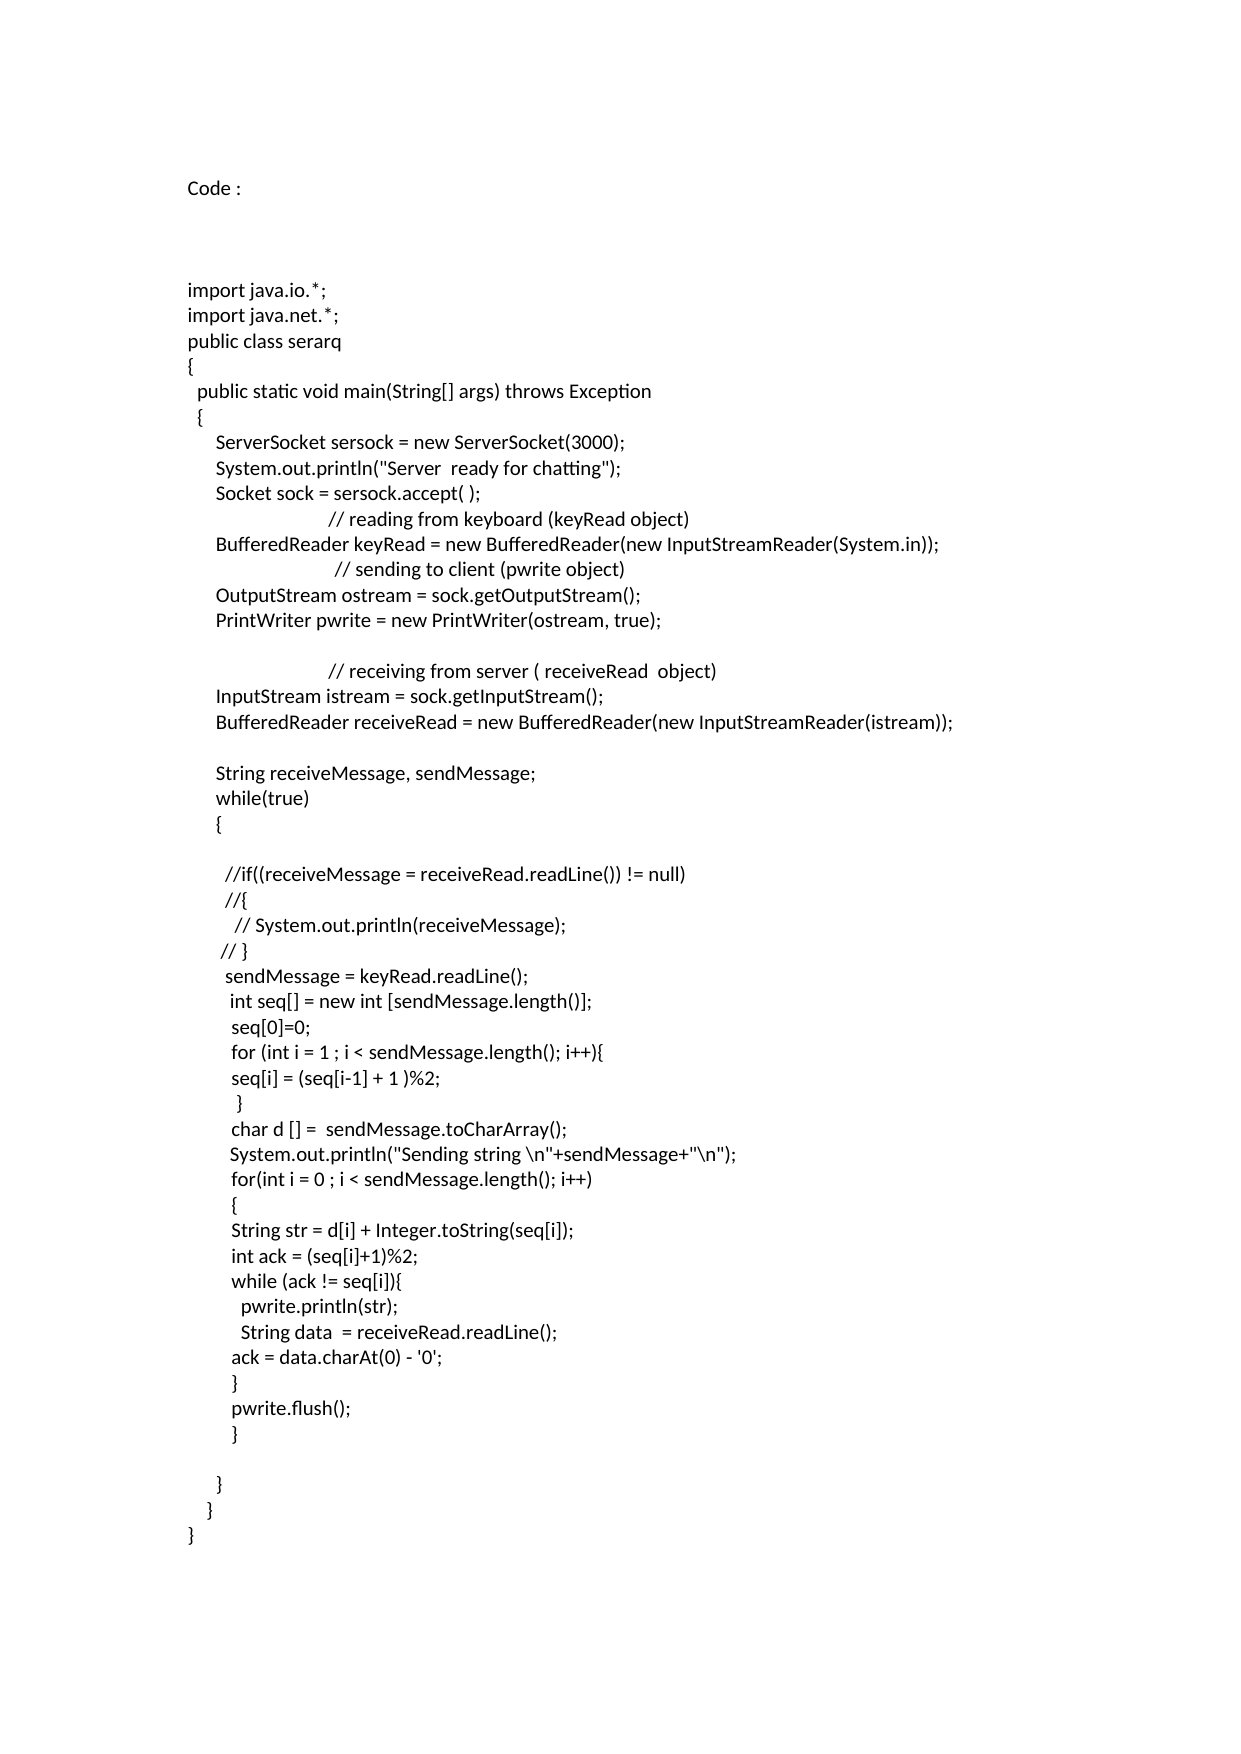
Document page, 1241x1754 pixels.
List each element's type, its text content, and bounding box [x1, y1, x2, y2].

text { [187, 1192, 1053, 1217]
text { [187, 811, 1053, 836]
text import java.io.*; [187, 277, 1053, 302]
text Code : [187, 175, 1053, 201]
text String data = receiveRead.readLine(); [187, 1319, 1053, 1344]
text OutputStream ostream = sock.getOutputStream(); [187, 582, 1053, 607]
text { [187, 353, 1053, 379]
text BufferedReader receiveRead = new BufferedReader(new InputStreamReader(istream)); [187, 709, 1053, 734]
text import java.net.*; [187, 302, 1053, 328]
text for (int i = 1 ; i < sendMessage.length(); i++){ [187, 1039, 1053, 1065]
text for(int i = 0 ; i < sendMessage.length(); i++) [187, 1167, 1053, 1192]
text sendMessage = keyRead.readLine(); [187, 963, 1053, 989]
text } [187, 1522, 1053, 1548]
text // } [187, 938, 1053, 963]
text while(true) [187, 785, 1053, 811]
text char d [] = sendMessage.toCharArray(); [187, 1116, 1053, 1141]
text System.out.println("Server ready for chatting"); [187, 455, 1053, 480]
text seq[0]=0; [187, 1014, 1053, 1039]
text seq[i] = (seq[i-1] + 1 )%2; [187, 1065, 1053, 1090]
text while (ack != seq[i]){ [187, 1268, 1053, 1294]
text } [187, 1497, 1053, 1522]
text String str = d[i] + Integer.toString(seq[i]); [187, 1217, 1053, 1243]
text } [187, 1090, 1053, 1116]
text ServerSocket sersock = new ServerSocket(3000); [187, 429, 1053, 455]
text BufferedReader keyRead = new BufferedReader(new InputStreamReader(System.in)); [187, 531, 1053, 557]
text int seq[] = new int [sendMessage.length()]; [187, 989, 1053, 1014]
text // reading from keyboard (keyRead object) [187, 506, 1053, 531]
text pwrite.println(str); [187, 1294, 1053, 1319]
text // System.out.println(receiveMessage); [187, 912, 1053, 938]
text } [187, 1421, 1053, 1446]
text } [187, 1370, 1053, 1395]
text int ack = (seq[i]+1)%2; [187, 1243, 1053, 1268]
text //{ [187, 887, 1053, 912]
text } [187, 1472, 1053, 1497]
text public class serarq [187, 328, 1053, 353]
text pwrite.flush(); [187, 1395, 1053, 1421]
text String receiveMessage, sendMessage; [187, 760, 1053, 785]
text // sending to client (pwrite object) [187, 557, 1053, 582]
text //if((receiveMessage = receiveRead.readLine()) != null) [187, 862, 1053, 887]
text public static void main(String[] args) throws Exception [187, 379, 1053, 404]
text InputStream istream = sock.getInputStream(); [187, 684, 1053, 709]
text // receiving from server ( receiveRead object) [187, 658, 1053, 684]
text System.out.println("Sending string \n"+sendMessage+"\n"); [187, 1141, 1053, 1167]
text { [187, 404, 1053, 429]
text PrintWriter pwrite = new PrintWriter(ostream, true); [187, 607, 1053, 633]
text ack = data.charAt(0) - '0'; [187, 1344, 1053, 1370]
text Socket sock = sersock.accept( ); [187, 480, 1053, 506]
